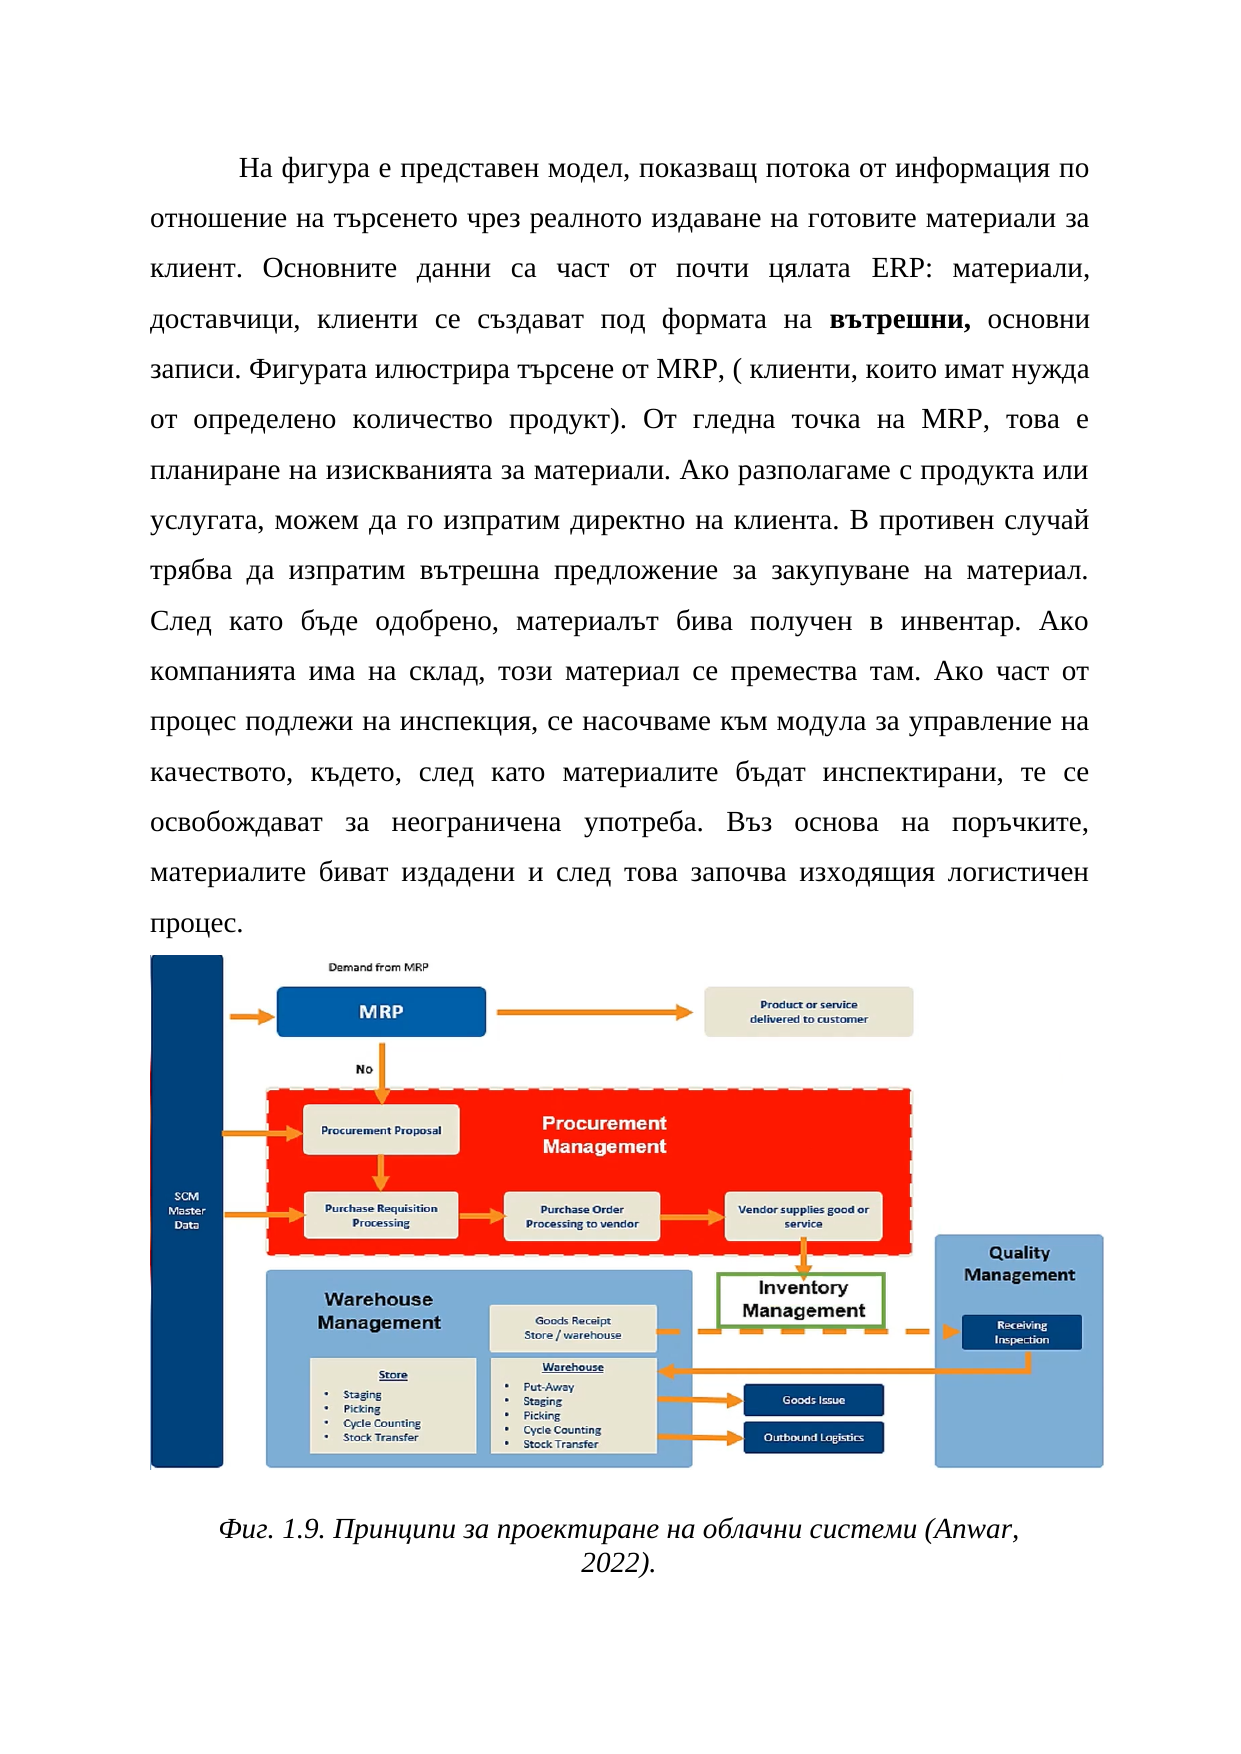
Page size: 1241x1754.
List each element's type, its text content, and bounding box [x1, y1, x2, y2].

picture [150, 955, 1106, 1470]
text На фигура е представен модел, показващ потока от информация по отношение на търсенето чрез реалното издаване на готовите материали за клиент. Основните данни са част от почти цялата ERP: материали, доставчици, клиенти се създават под формата на вътрешни, основни записи. Фигурата илюстрира търсене от MRP, ( клиенти, които имат нужда от определено количество продукт). От гледна точка на MRP, това е планиране на изискванията за материали. Ако разполагаме с продукта или услугата, можем да го изпратим директно на клиента. В противен случай трябва да изпратим вътрешна предложение за закупуване на материал. След като бъде одобрено, материалът бива получен в инвентар. Ако компанията има на склад, този материал се премества там. Ако част от процес подлежи на инспекция, се насочваме към модула за управление на качеството, където, след като материалите бъдат инспектирани, те се освобождават за неограничена употреба. Въз основа на поръчките, материалите биват издадени и след това започва изходящия логистичен процес. [150, 150, 1090, 955]
title Фиг. 1.9. Принципи за проектиране на облачни системи (Anwar, 2022). [209, 1511, 1031, 1578]
